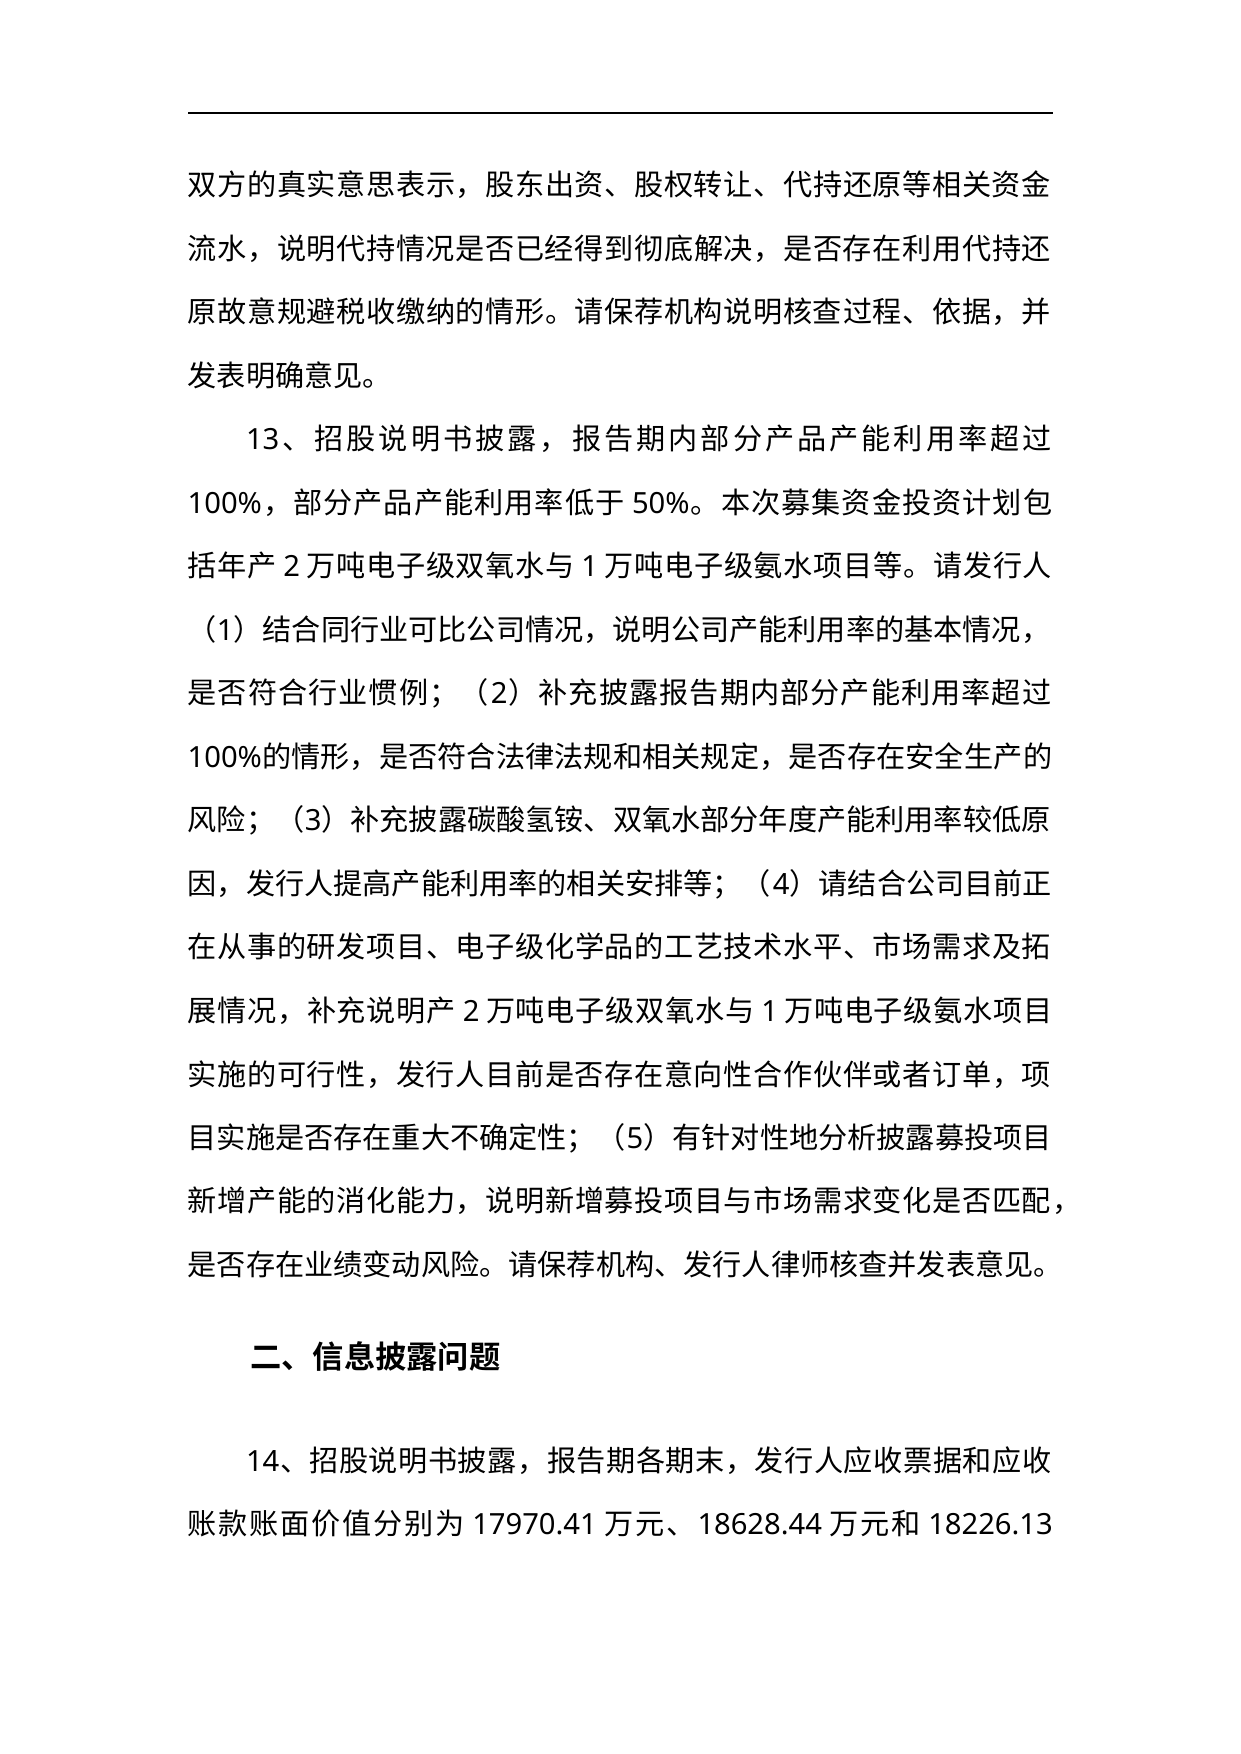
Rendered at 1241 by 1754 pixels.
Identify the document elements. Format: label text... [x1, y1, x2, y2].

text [187, 162, 1053, 394]
subtitle 二、信息披露问题 [187, 1332, 1053, 1377]
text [187, 1437, 1053, 1543]
text 13、招股说明书披露，报告期内部分产品产能利用率超过100%，部分产品产能利用率低于50%。本次募集资金投资计划包括年产2万吨电子级双氧水与1万吨电子级氨水项目等。请发行人：（1）结合同行业可比公司情况，说明公司产能利用率的基本情况，是否符合行业惯例；（2）补充披露报告期内部分产能利用率超过100%的情形，是否符合法律法规和相关规定，是否存在安全生产的风险；（3）补充披露碳酸氢铵、双氧水部分年度产能利用率较低原因，发行人提高产能利用率的相关安排等；（4）请结合公司目前正在从事的研发项目、电子级化学品的工艺技术水平、市场需求及拓展情况，补充说明产2万吨电子级双氧水与1万吨电子级氨水项目实施的可行性，发行人目前是否存在意向性合作伙伴或者订单，项目实施是否存在重大不确定性；（5）有针对性地分析披露募投项目新增产能的消化能力，说明新增募投项目与市场需求变化是否匹配，是否存在业绩变动风险。请保荐机构、发行人律师核查并发表意见。 [187, 416, 1053, 1284]
